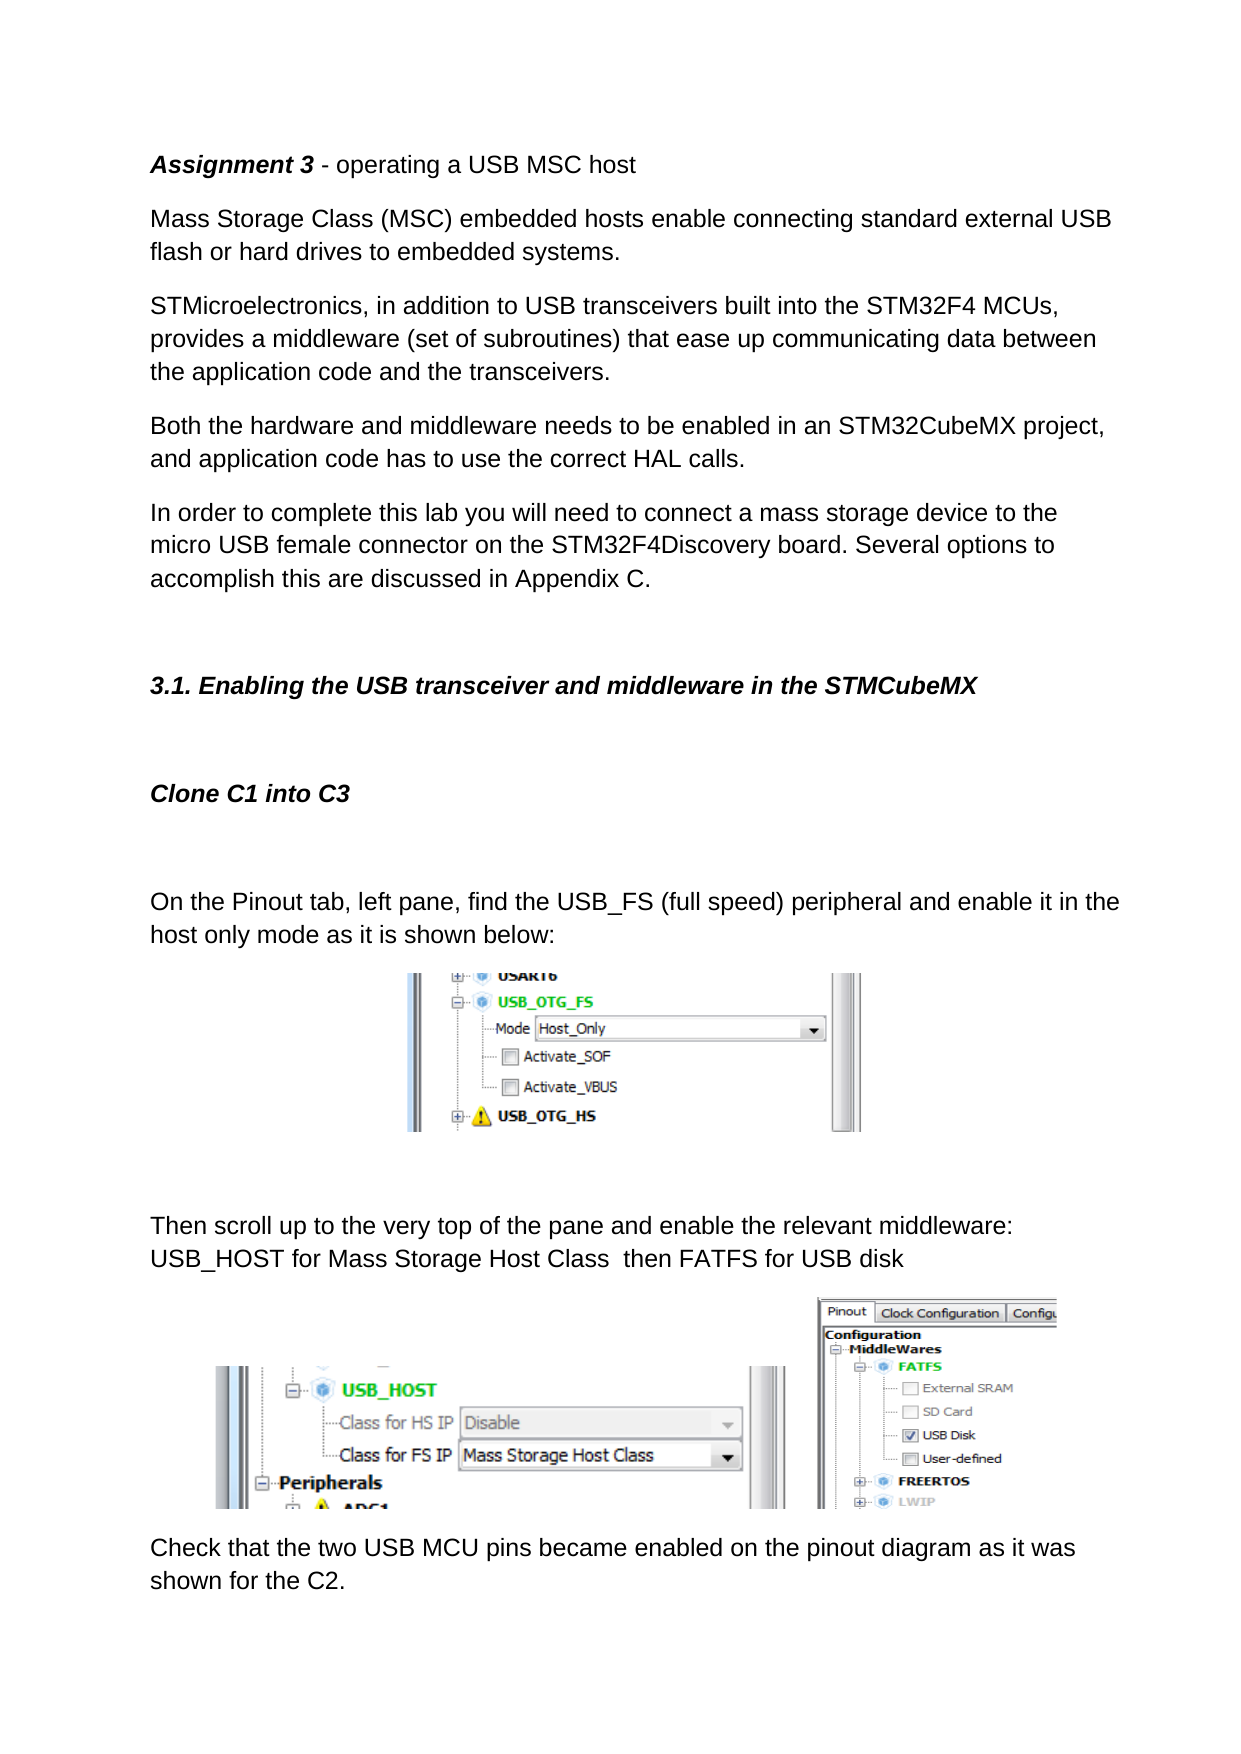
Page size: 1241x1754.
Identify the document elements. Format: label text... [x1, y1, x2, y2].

text Then scroll up to the very top of the pane and enable the relevant middleware: USB_HOST for Mass Storage Host Class then FATFS for USB disk [150, 1211, 1122, 1272]
text Check that the two USB MCU pins became enabled on the pinout diagram as it was shown for the C2. [150, 1533, 1122, 1595]
text Mass Storage Class (MSC) embedded hosts enable connecting standard external USB flash or hard drives to embedded systems. [150, 204, 1122, 266]
text Clone C1 into C3 [150, 779, 1122, 808]
text STMicroelectronics, in addition to USB transceivers built into the STM32F4 MCUs, provides a middleware (set of subroutines) that ease up communicating data between the application code and the transceivers. [150, 291, 1122, 386]
picture [407, 973, 865, 1132]
text On the Pinout tab, left pane, find the USB_FS (full speed) peripheral and enable it in the host only mode as it is shown below: [150, 887, 1122, 948]
text Both the hardware and middleware needs to be enabled in an STM32CubeMX project, and application code has to use the correct HAL calls. [150, 411, 1122, 472]
text Assignment 3 - operating a USB MSC host [150, 150, 1122, 179]
text 3.1. Enabling the USB transceiver and middleware in the STMCubeMX [150, 671, 1122, 700]
picture [215, 1297, 1057, 1509]
text In order to complete this lab you will need to connect a mass storage device to the micro USB female connector on the STM32F4Discovery board. Several options to accomplish this are discussed in Appendix C. [150, 497, 1122, 592]
